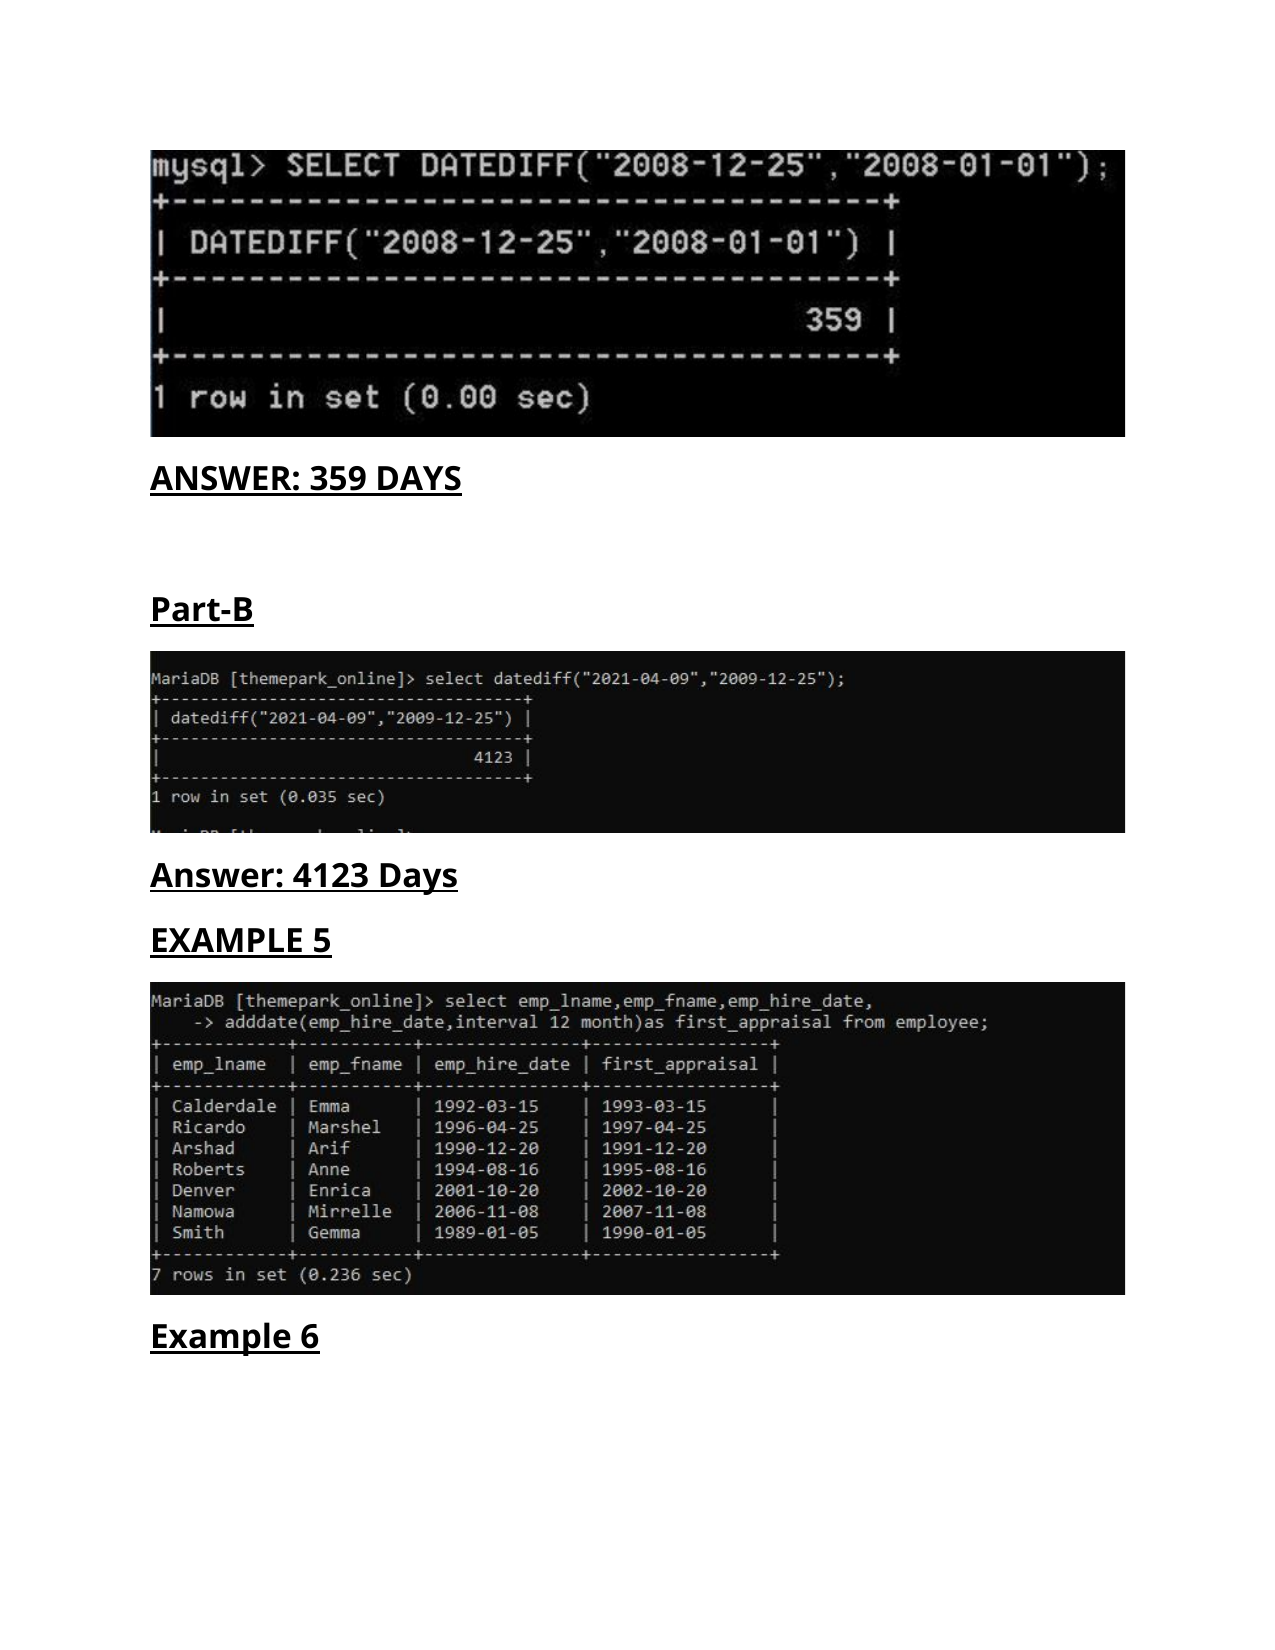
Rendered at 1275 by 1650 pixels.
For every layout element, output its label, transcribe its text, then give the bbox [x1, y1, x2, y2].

text ANSWER: 359 DAYS [150, 455, 1125, 500]
text EXAMPLE 5 [150, 917, 1125, 963]
picture [150, 982, 1125, 1295]
text Part-B [150, 586, 1125, 632]
text Answer: 4123 Days [150, 852, 1125, 897]
text Example 6 [150, 1313, 1125, 1358]
picture [150, 150, 1125, 437]
picture [150, 651, 1125, 833]
